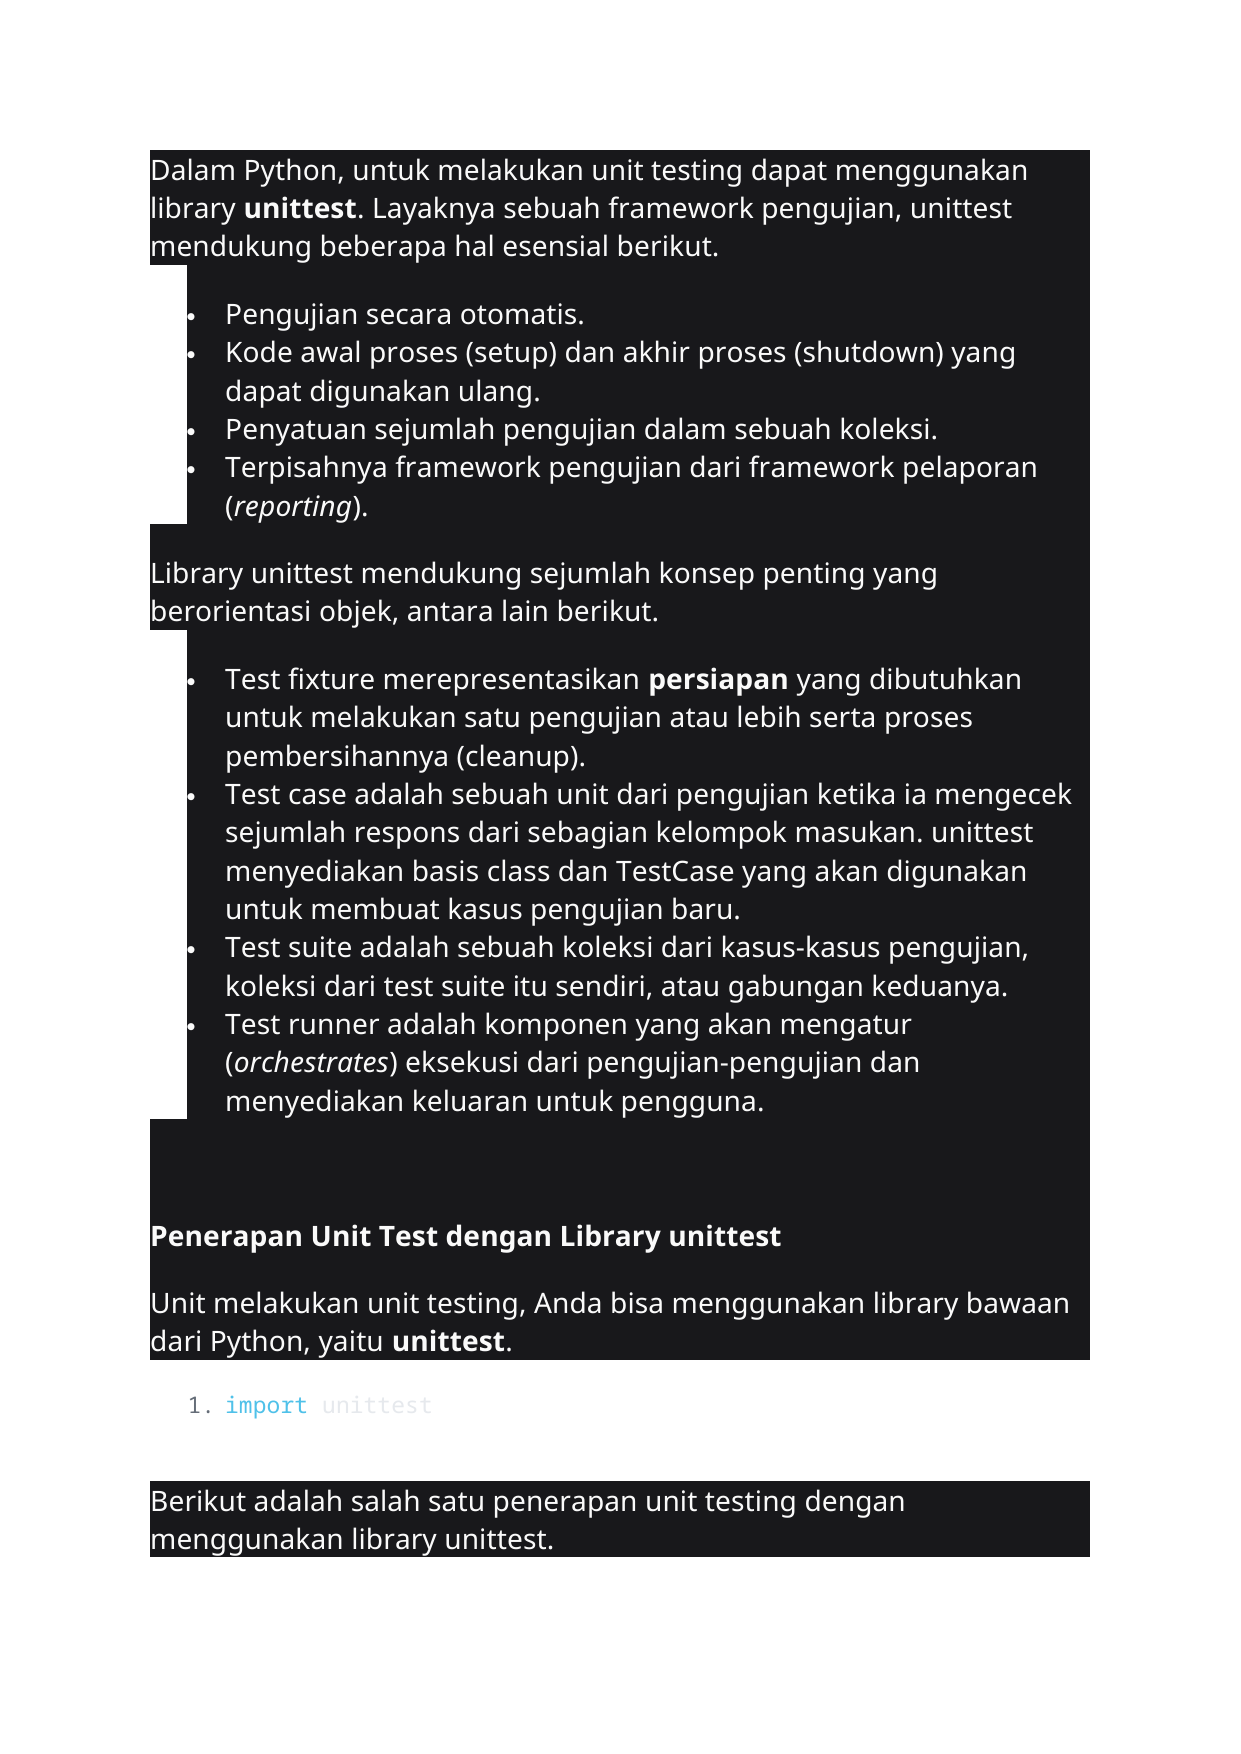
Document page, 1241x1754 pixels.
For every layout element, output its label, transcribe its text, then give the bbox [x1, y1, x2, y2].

text Berikut adalah salah satu penerapan unit testing dengan menggunakan library unittest. [150, 1481, 1090, 1557]
list Kode awal proses (setup) dan akhir proses (shutdown) yang dapat digunakan ulang. [187, 332, 1090, 409]
list import unittest [187, 1389, 1090, 1420]
text Library unittest mendukung sejumlah konsep penting yang berorientasi objek, antara lain berikut. [150, 553, 1090, 630]
text Unit melakukan unit testing, Anda bisa menggunakan library bawaan dari Python, yaitu unittest. [150, 1283, 1090, 1360]
list Test case adalah sebuah unit dari pengujian ketika ia mengecek sejumlah respons dari sebagian kelompok masukan. unittest menyediakan basis class dan TestCase yang akan digunakan untuk membuat kasus pengujian baru. [187, 774, 1090, 927]
list Test fixture merepresentasikan persiapan yang dibutuhkan untuk melakukan satu pengujian atau lebih serta proses pembersihannya (cleanup). [187, 659, 1090, 774]
list Pengujian secara otomatis. [187, 294, 1090, 332]
list Test suite adalah sebuah koleksi dari kasus-kasus pengujian, koleksi dari test suite itu sendiri, atau gabungan keduanya. [187, 927, 1090, 1004]
text Dalam Python, untuk melakukan unit testing dapat menggunakan library unittest. Layaknya sebuah framework pengujian, unittest mendukung beberapa hal esensial berikut. [150, 150, 1090, 265]
list Test runner adalah komponen yang akan mengatur (orchestrates) eksekusi dari pengujian-pengujian dan menyediakan keluaran untuk pengguna. [187, 1004, 1090, 1119]
list Penyatuan sejumlah pengujian dalam sebuah koleksi. [187, 409, 1090, 447]
text Penerapan Unit Test dengan Library unittest [150, 1216, 1090, 1254]
list Terpisahnya framework pengujian dari framework pelaporan (reporting). [187, 447, 1090, 524]
